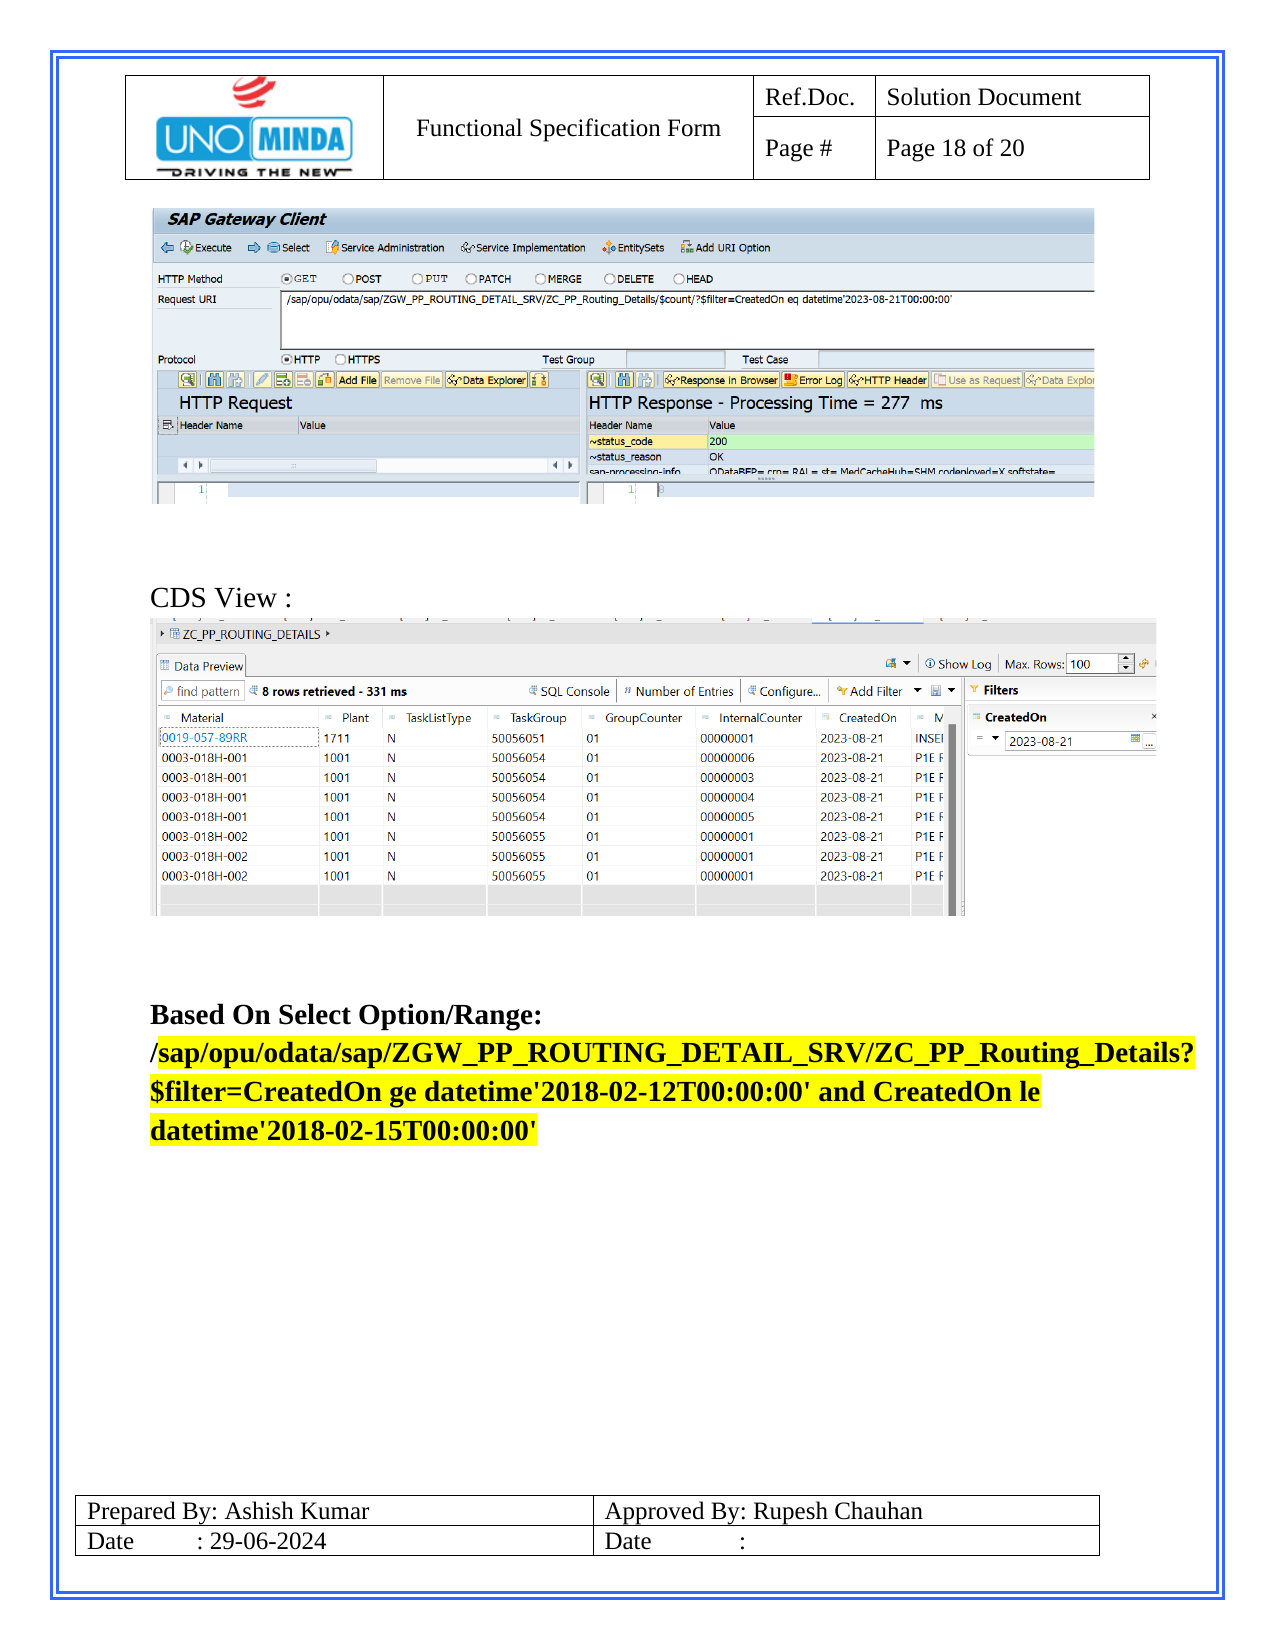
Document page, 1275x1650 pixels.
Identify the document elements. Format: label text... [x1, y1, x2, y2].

picture [150, 208, 1095, 504]
list Based On Select Option/Range: [150, 997, 1200, 1031]
picture [154, 76, 355, 179]
list /sap/opu/odata/sap/ZGW_PP_ROUTING_DETAIL_SRV/ZC_PP_Routing_Details?$filter=CreatedOn ge datetime'2018-02-12T00:00:00' and CreatedOn le datetime'2018-02-15T00:00:00' [150, 1036, 1200, 1146]
picture [150, 618, 1157, 916]
list CDS View : [150, 580, 1200, 613]
